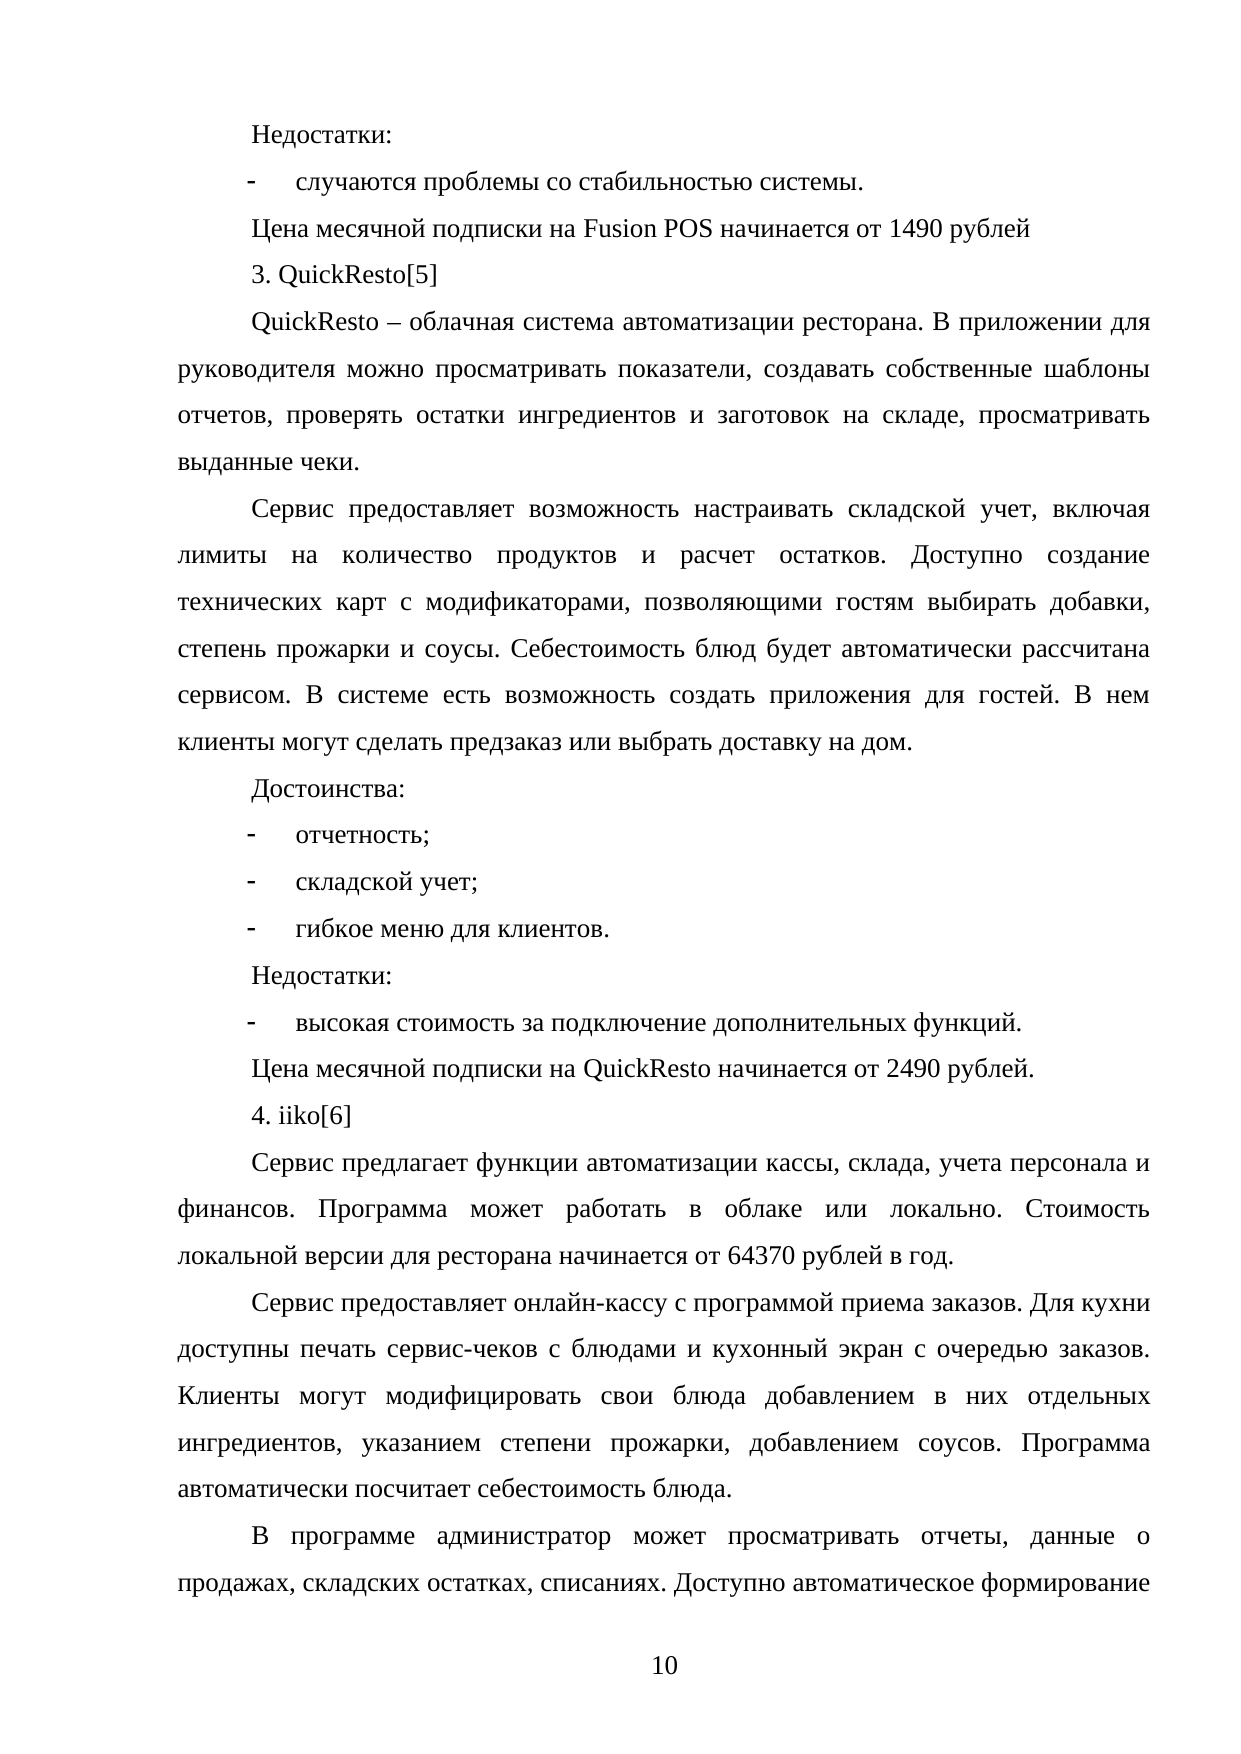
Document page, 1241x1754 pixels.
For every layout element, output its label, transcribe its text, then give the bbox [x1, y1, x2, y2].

text Недостатки: [177, 959, 1152, 990]
text Цена месячной подписки на QuickResto начинается от 2490 рублей. [177, 1052, 1152, 1084]
text Достоинства: [177, 772, 1152, 803]
list гибкое меню для клиентов. [251, 912, 1152, 943]
text 3. QuickResto[5] [177, 258, 1152, 289]
text Сервис предлагает функции автоматизации кассы, склада, учета персонала и финансов. Программа может работать в облаке или локально. Стоимость локальной версии для ресторана начинается от 64370 рублей в год. [177, 1146, 1152, 1270]
text QuickResto – облачная система автоматизации ресторана. В приложении для руководителя можно просматривать показатели, создавать собственные шаблоны отчетов, проверять остатки ингредиентов и заготовок на складе, просматривать выданные чеки. [177, 305, 1152, 476]
text Сервис предоставляет возможность настраивать складской учет, включая лимиты на количество продуктов и расчет остатков. Доступно создание технических карт с модификаторами, позволяющими гостям выбирать добавки, степень прожарки и соусы. Себестоимость блюд будет автоматически рассчитана сервисом. В системе есть возможность создать приложения для гостей. В нем клиенты могут сделать предзаказ или выбрать доставку на дом. [177, 492, 1152, 756]
text Недостатки: [177, 118, 1152, 149]
text Цена месячной подписки на Fusion POS начинается от 1490 рублей [177, 212, 1152, 243]
list отчетность; [251, 818, 1152, 849]
text Сервис предоставляет онлайн-кассу с программой приема заказов. Для кухни доступны печать сервис-чеков с блюдами и кухонный экран с очередью заказов. Клиенты могут модифицировать свои блюда добавлением в них отдельных ингредиентов, указанием степени прожарки, добавлением соусов. Программа автоматически посчитает себестоимость блюда. [177, 1286, 1152, 1504]
list высокая стоимость за подключение дополнительных функций. [251, 1006, 1152, 1037]
text 4. iiko[6] [177, 1099, 1152, 1130]
list случаются проблемы со стабильностью системы. [251, 165, 1152, 196]
list складской учет; [251, 865, 1152, 896]
